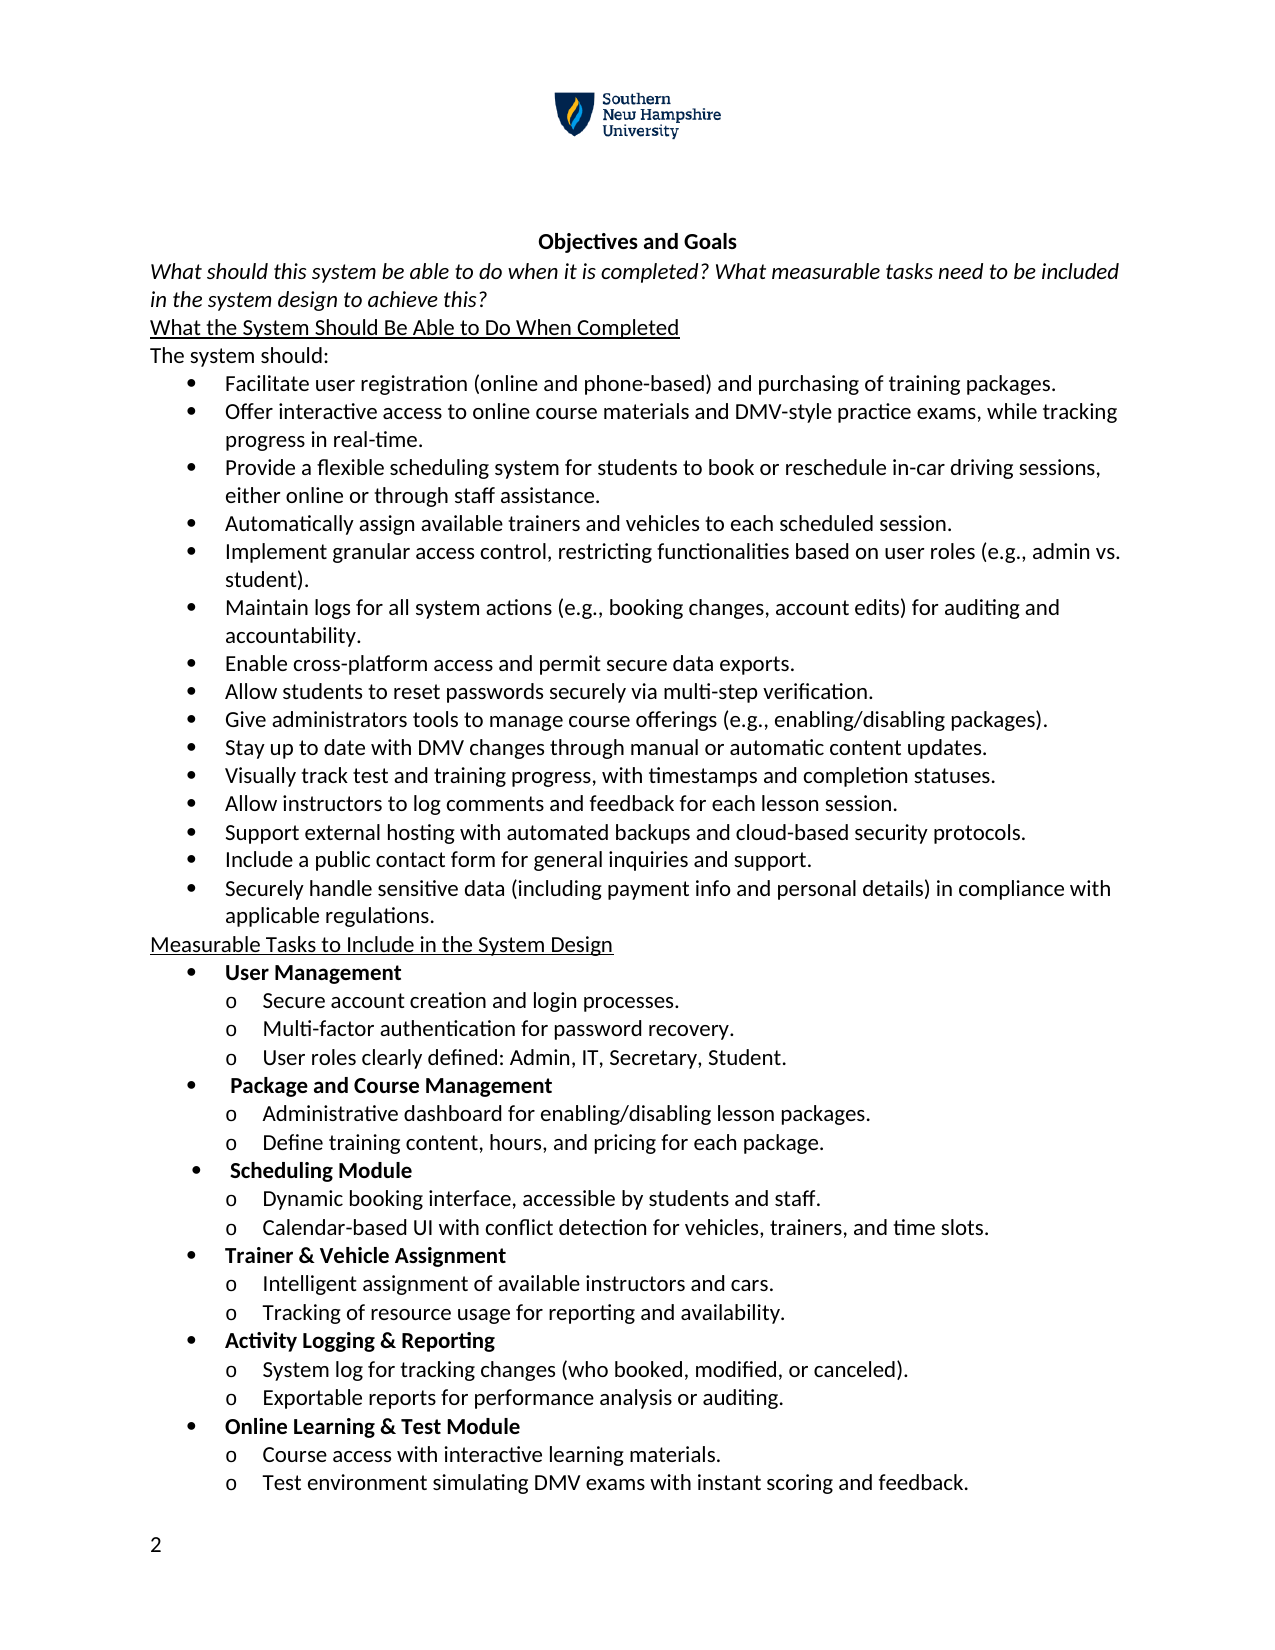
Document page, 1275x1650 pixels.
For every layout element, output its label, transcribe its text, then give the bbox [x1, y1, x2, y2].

list Visually track test and training progress, with timestamps and completion statuses. [187, 762, 1125, 789]
text What should this system be able to do when it is completed? What measurable tasks need to be included in the system design to achieve this? [150, 257, 1125, 313]
text What the System Should Be Able to Do When Completed [150, 313, 1125, 341]
list Facilitate user registration (online and phone-based) and purchasing of training packages. [187, 369, 1125, 397]
list System log for tracking changes (who booked, modified, or canceled). [225, 1355, 1125, 1383]
list Implement granular access control, restricting functionalities based on user roles (e.g., admin vs. student). [187, 537, 1125, 593]
list Scheduling Module [192, 1156, 1125, 1184]
list Calendar-based UI with conflict detection for vehicles, trainers, and time slots. [225, 1213, 1125, 1242]
list Online Learning & Test Module [187, 1412, 1125, 1440]
list Include a public contact form for general inquiries and support. [187, 846, 1125, 874]
list Provide a flexible scheduling system for students to book or reschedule in-car driving sessions, either online or through staff assistance. [187, 453, 1125, 509]
list Give administrators tools to manage course offerings (e.g., enabling/disabling packages). [187, 706, 1125, 733]
list Securely handle sensitive data (including payment info and personal details) in compliance with applicable regulations. [187, 874, 1125, 930]
list Exportable reports for performance analysis or auditing. [225, 1383, 1125, 1412]
picture [546, 75, 729, 154]
list Trainer & Vehicle Assignment [187, 1242, 1125, 1269]
list Define training content, hours, and pricing for each package. [225, 1128, 1125, 1156]
list Activity Logging & Reporting [187, 1327, 1125, 1355]
list Package and Course Management [187, 1071, 1125, 1099]
list Course access with interactive learning materials. [225, 1440, 1125, 1468]
list Dynamic booking interface, accessible by students and staff. [225, 1184, 1125, 1213]
list Maintain logs for all system actions (e.g., booking changes, account edits) for auditing and accountability. [187, 593, 1125, 649]
subtitle Objectives and Goals [150, 227, 1125, 255]
list Tracking of resource usage for reporting and availability. [225, 1298, 1125, 1327]
list Secure account creation and login processes. [225, 986, 1125, 1014]
list Test environment simulating DMV exams with instant scoring and feedback. [225, 1468, 1125, 1497]
list Allow instructors to log comments and feedback for each lesson session. [187, 789, 1125, 818]
text Measurable Tasks to Include in the System Design [150, 930, 1125, 958]
list Offer interactive access to online course materials and DMV-style practice exams, while tracking progress in real-time. [187, 397, 1125, 453]
list Support external hosting with automated backups and cloud-based security protocols. [187, 818, 1125, 846]
list Multi-factor authentication for password recovery. [225, 1014, 1125, 1043]
text The system should: [150, 341, 1125, 369]
list User roles clearly defined: Admin, IT, Secretary, Student. [225, 1043, 1125, 1071]
list Administrative dashboard for enabling/disabling lesson packages. [225, 1099, 1125, 1128]
list Intelligent assignment of available instructors and cars. [225, 1269, 1125, 1298]
list User Management [187, 958, 1125, 986]
list Allow students to reset passwords securely via multi-step verification. [187, 677, 1125, 706]
list Enable cross-platform access and permit secure data exports. [187, 649, 1125, 677]
list Automatically assign available trainers and vehicles to each scheduled session. [187, 509, 1125, 537]
list Stay up to date with DMV changes through manual or automatic content updates. [187, 733, 1125, 762]
